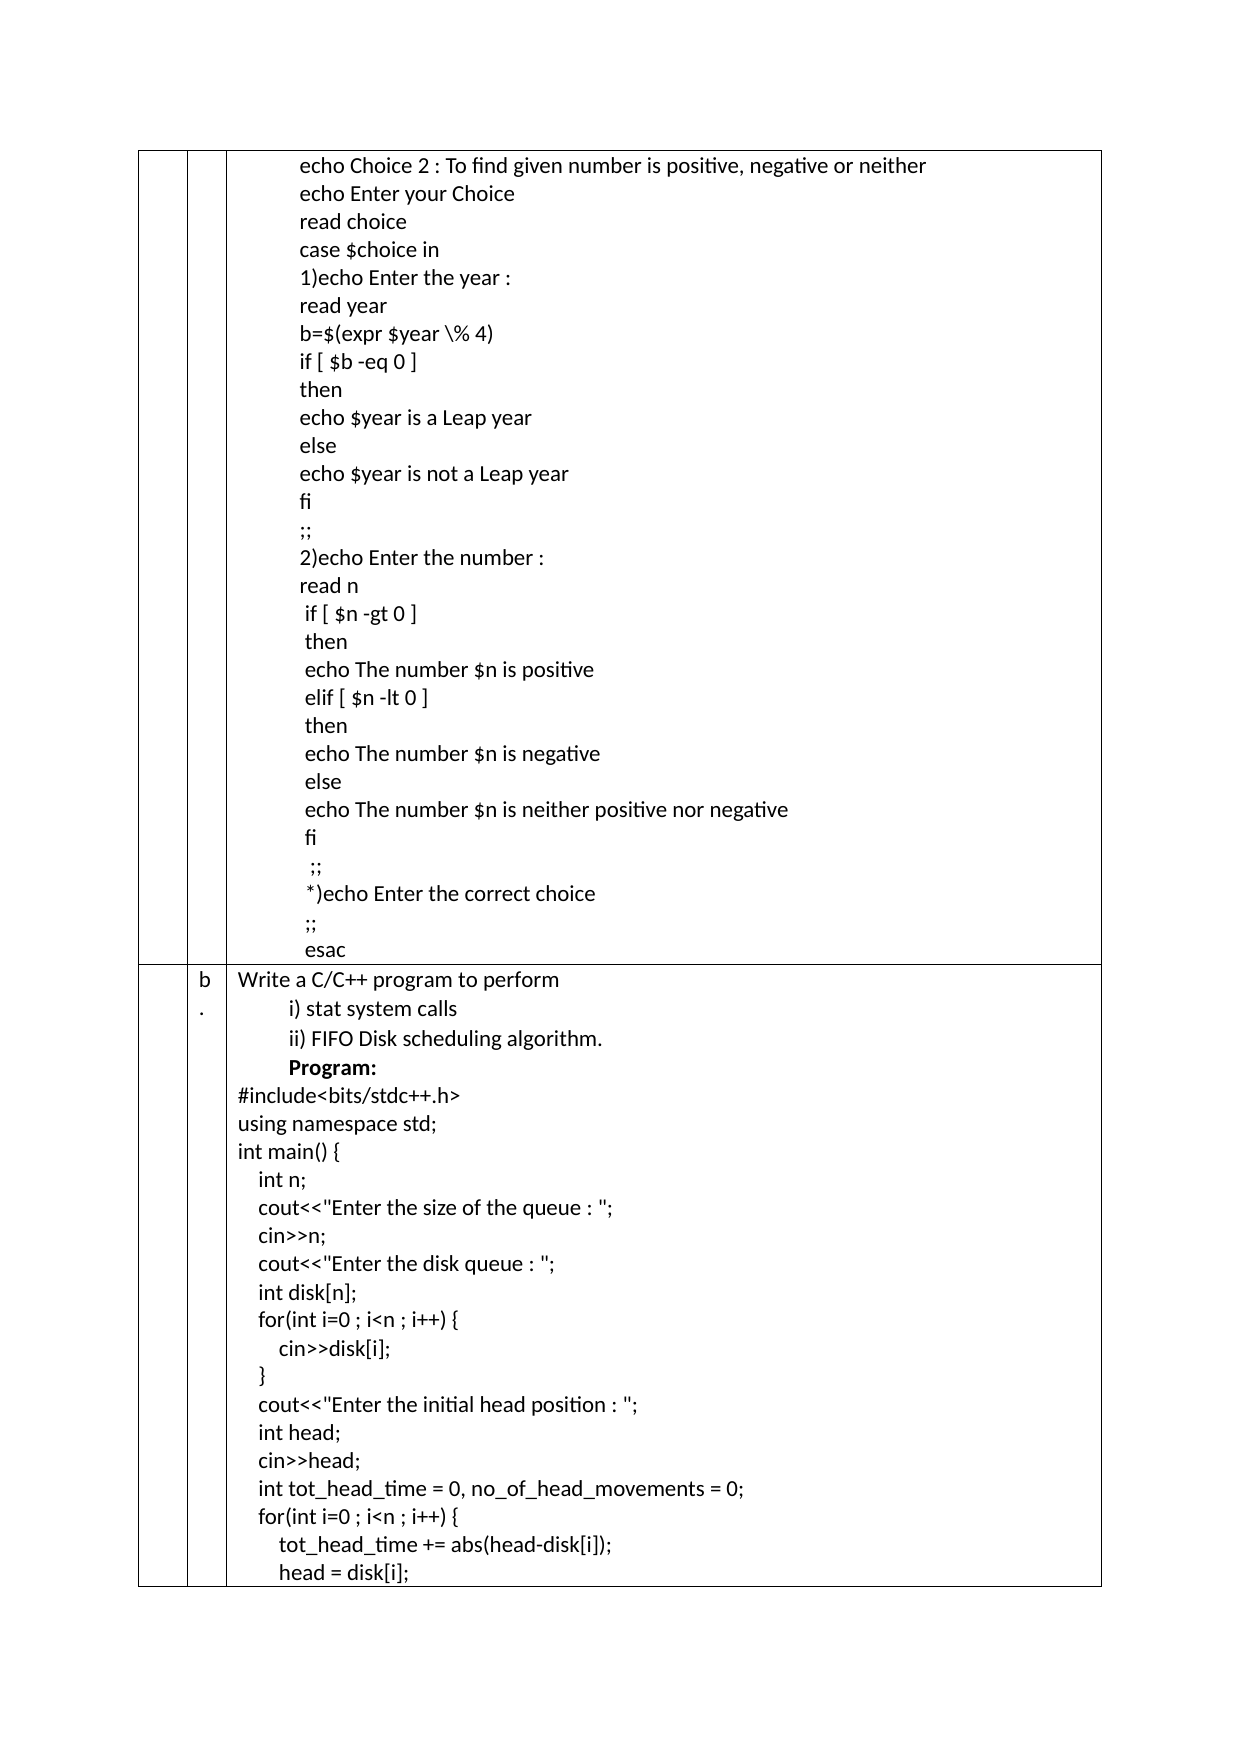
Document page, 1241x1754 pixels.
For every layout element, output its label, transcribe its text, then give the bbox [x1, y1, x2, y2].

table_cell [227, 151, 1101, 964]
table_cell [139, 965, 187, 1586]
table_cell b. [188, 965, 226, 1586]
table_cell a. [188, 151, 226, 964]
table_cell 9. [139, 151, 187, 964]
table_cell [227, 965, 1101, 1586]
